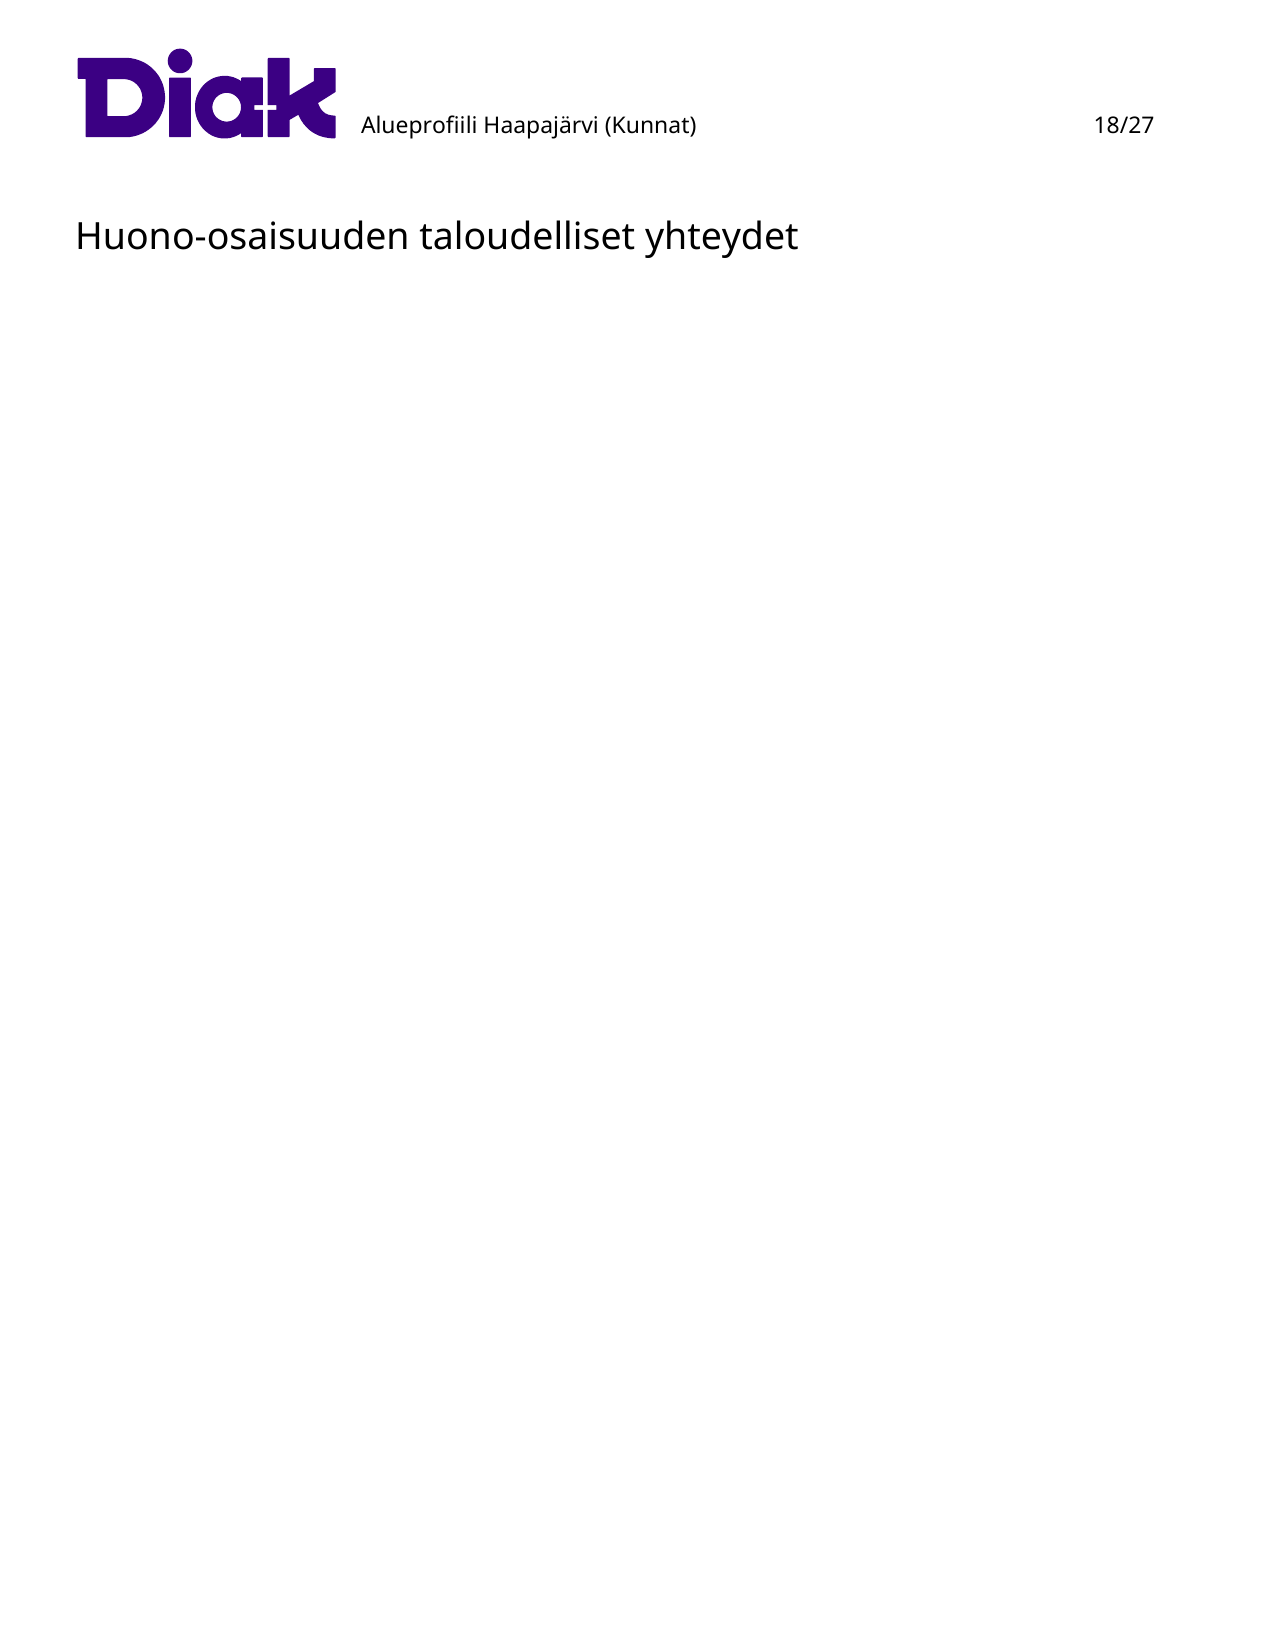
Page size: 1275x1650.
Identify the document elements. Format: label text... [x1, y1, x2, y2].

subtitle Huono-osaisuuden taloudelliset yhteydet [75, 209, 1200, 261]
